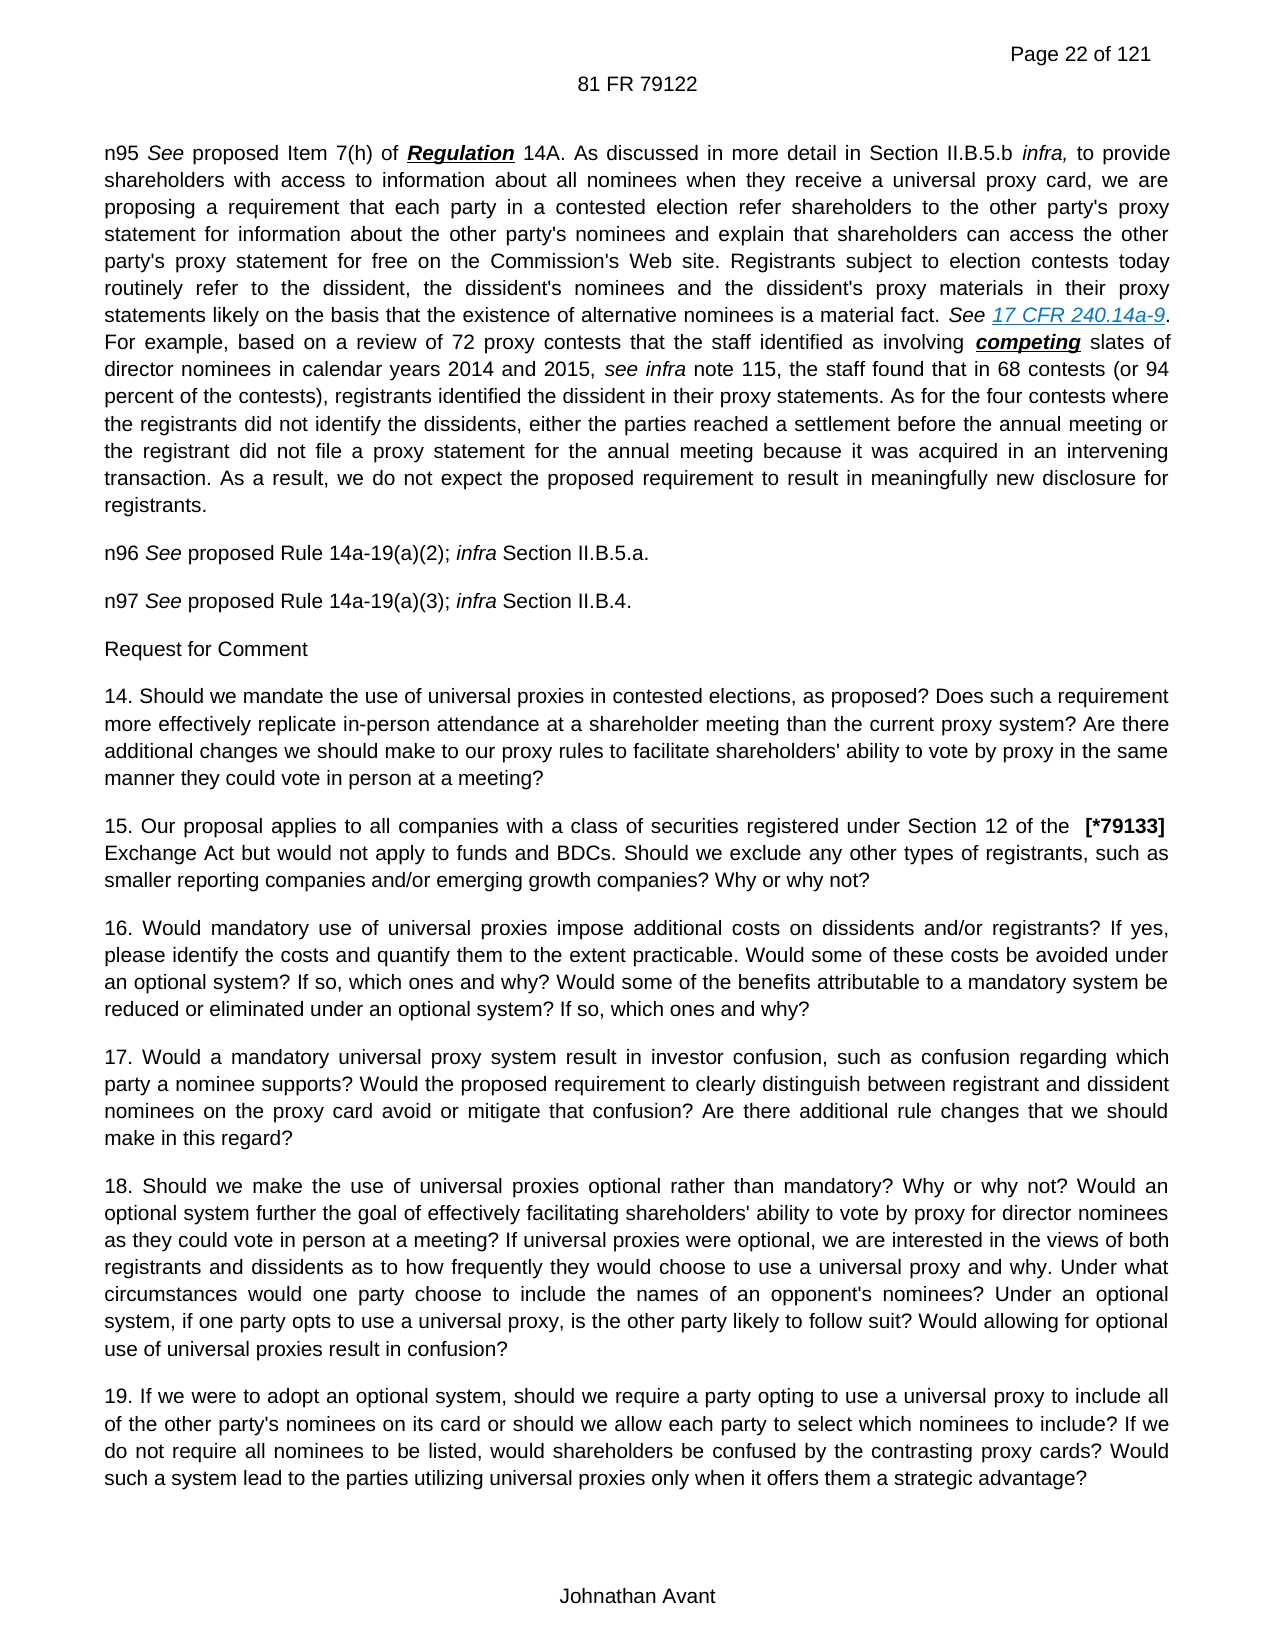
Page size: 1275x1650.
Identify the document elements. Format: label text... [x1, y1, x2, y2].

text n95 See proposed Item 7(h) of Regulation 14A. As discussed in more detail in Section II.B.5.b infra, to provide shareholders with access to information about all nominees when they receive a universal proxy card, we are proposing a requirement that each party in a contested election refer shareholders to the other party's proxy statement for information about the other party's nominees and explain that shareholders can access the other party's proxy statement for free on the Commission's Web site. Registrants subject to election contests today routinely refer to the dissident, the dissident's nominees and the dissident's proxy materials in their proxy statements likely on the basis that the existence of alternative nominees is a material fact. See 17 CFR 240.14a-9. For example, based on a review of 72 proxy contests that the staff identified as involving competing slates of director nominees in calendar years 2014 and 2015, see infra note 115, the staff found that in 68 contests (or 94 percent of the contests), registrants identified the dissident in their proxy statements. As for the four contests where the registrants did not identify the dissidents, either the parties reached a settlement before the annual meeting or the registrant did not file a proxy statement for the annual meeting because it was acquired in an intervening transaction. As a result, we do not expect the proposed requirement to result in meaningfully new disclosure for registrants. [104, 137, 1171, 517]
text Request for Comment [104, 633, 1171, 660]
text 19. If we were to adopt an optional system, should we require a party opting to use a universal proxy to include all of the other party's nominees on its card or should we allow each party to select which nominees to include? If we do not require all nominees to be listed, would shareholders be confused by the contrasting proxy cards? Would such a system lead to the parties utilizing universal proxies only when it offers them a strategic advantage? [104, 1381, 1171, 1489]
text 16. Would mandatory use of universal proxies impose additional costs on dissidents and/or registrants? If yes, please identify the costs and quantify them to the extent practicable. Would some of these costs be avoided under an optional system? If so, which ones and why? Would some of the benefits attributable to a mandatory system be reduced or eliminated under an optional system? If so, which ones and why? [104, 912, 1171, 1021]
text n96 See proposed Rule 14a-19(a)(2); infra Section II.B.5.a. [104, 537, 1171, 564]
text 17. Would a mandatory universal proxy system result in investor confusion, such as confusion regarding which party a nominee supports? Would the proposed requirement to clearly distinguish between registrant and dissident nominees on the proxy card avoid or mitigate that confusion? Are there additional rule changes that we should make in this regard? [104, 1042, 1171, 1150]
text 14. Should we mandate the use of universal proxies in contested elections, as proposed? Does such a requirement more effectively replicate in-person attendance at a shareholder meeting than the current proxy system? Are there additional changes we should make to our proxy rules to facilitate shareholders' ability to vote by proxy in the same manner they could vote in person at a meeting? [104, 681, 1171, 789]
text n97 See proposed Rule 14a-19(a)(3); infra Section II.B.4. [104, 585, 1171, 612]
text 18. Should we make the use of universal proxies optional rather than mandatory? Why or why not? Would an optional system further the goal of effectively facilitating shareholders' ability to vote by proxy for director nominees as they could vote in person at a meeting? If universal proxies were optional, we are interested in the views of both registrants and dissidents as to how frequently they would choose to use a universal proxy and why. Under what circumstances would one party choose to include the names of an opponent's nominees? Under an optional system, if one party opts to use a universal proxy, is the other party likely to follow suit? Would allowing for optional use of universal proxies result in confusion? [104, 1171, 1171, 1360]
text 15. Our proposal applies to all companies with a class of securities registered under Section 12 of the [*79133] Exchange Act but would not apply to funds and BDCs. Should we exclude any other types of registrants, such as smaller reporting companies and/or emerging growth companies? Why or why not? [104, 810, 1171, 892]
